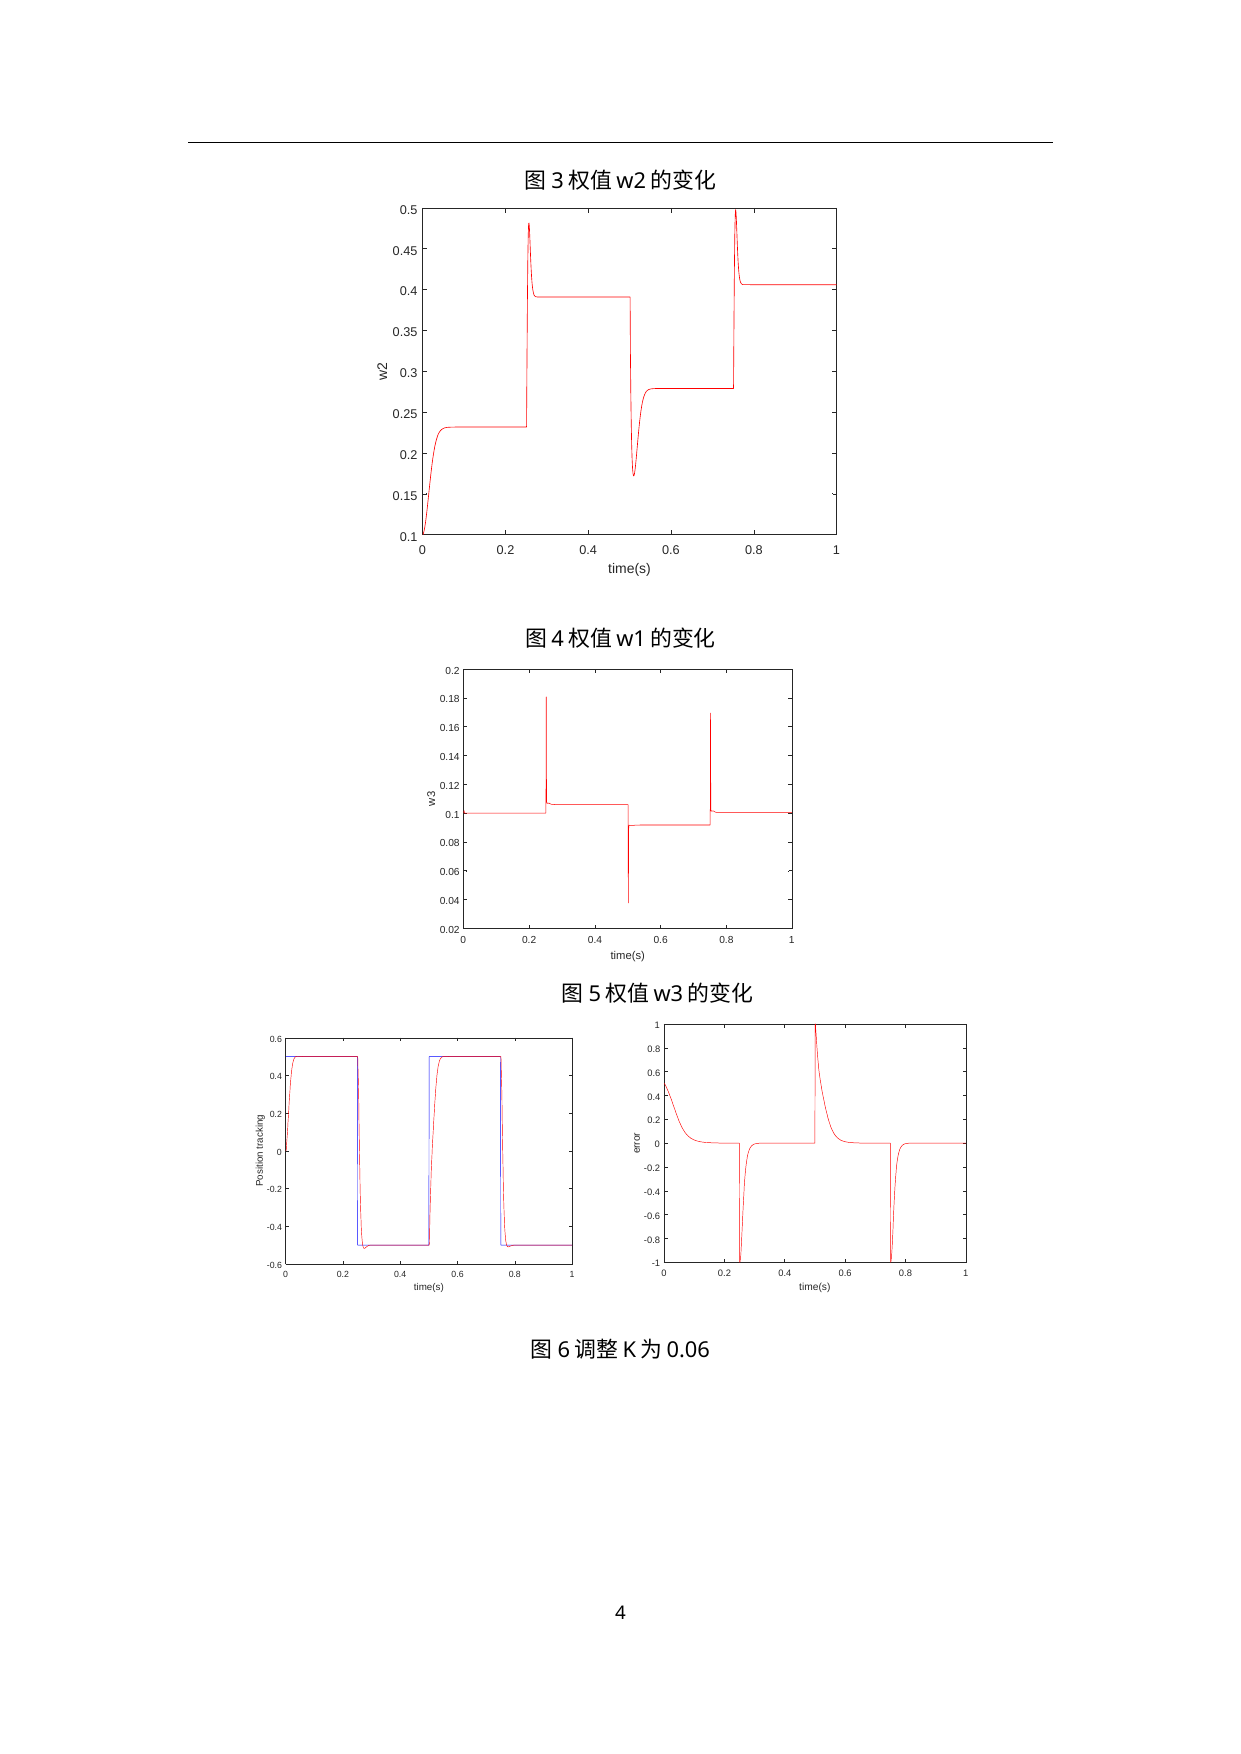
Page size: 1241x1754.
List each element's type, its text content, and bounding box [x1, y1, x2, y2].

text 图4权值w1的变化 [187, 619, 1053, 653]
text 图 3权值w2的变化 [187, 162, 1053, 196]
text 图 5权值w3的变化 [187, 975, 1053, 1009]
text 图 6调整K为0.06 [187, 1331, 1053, 1365]
